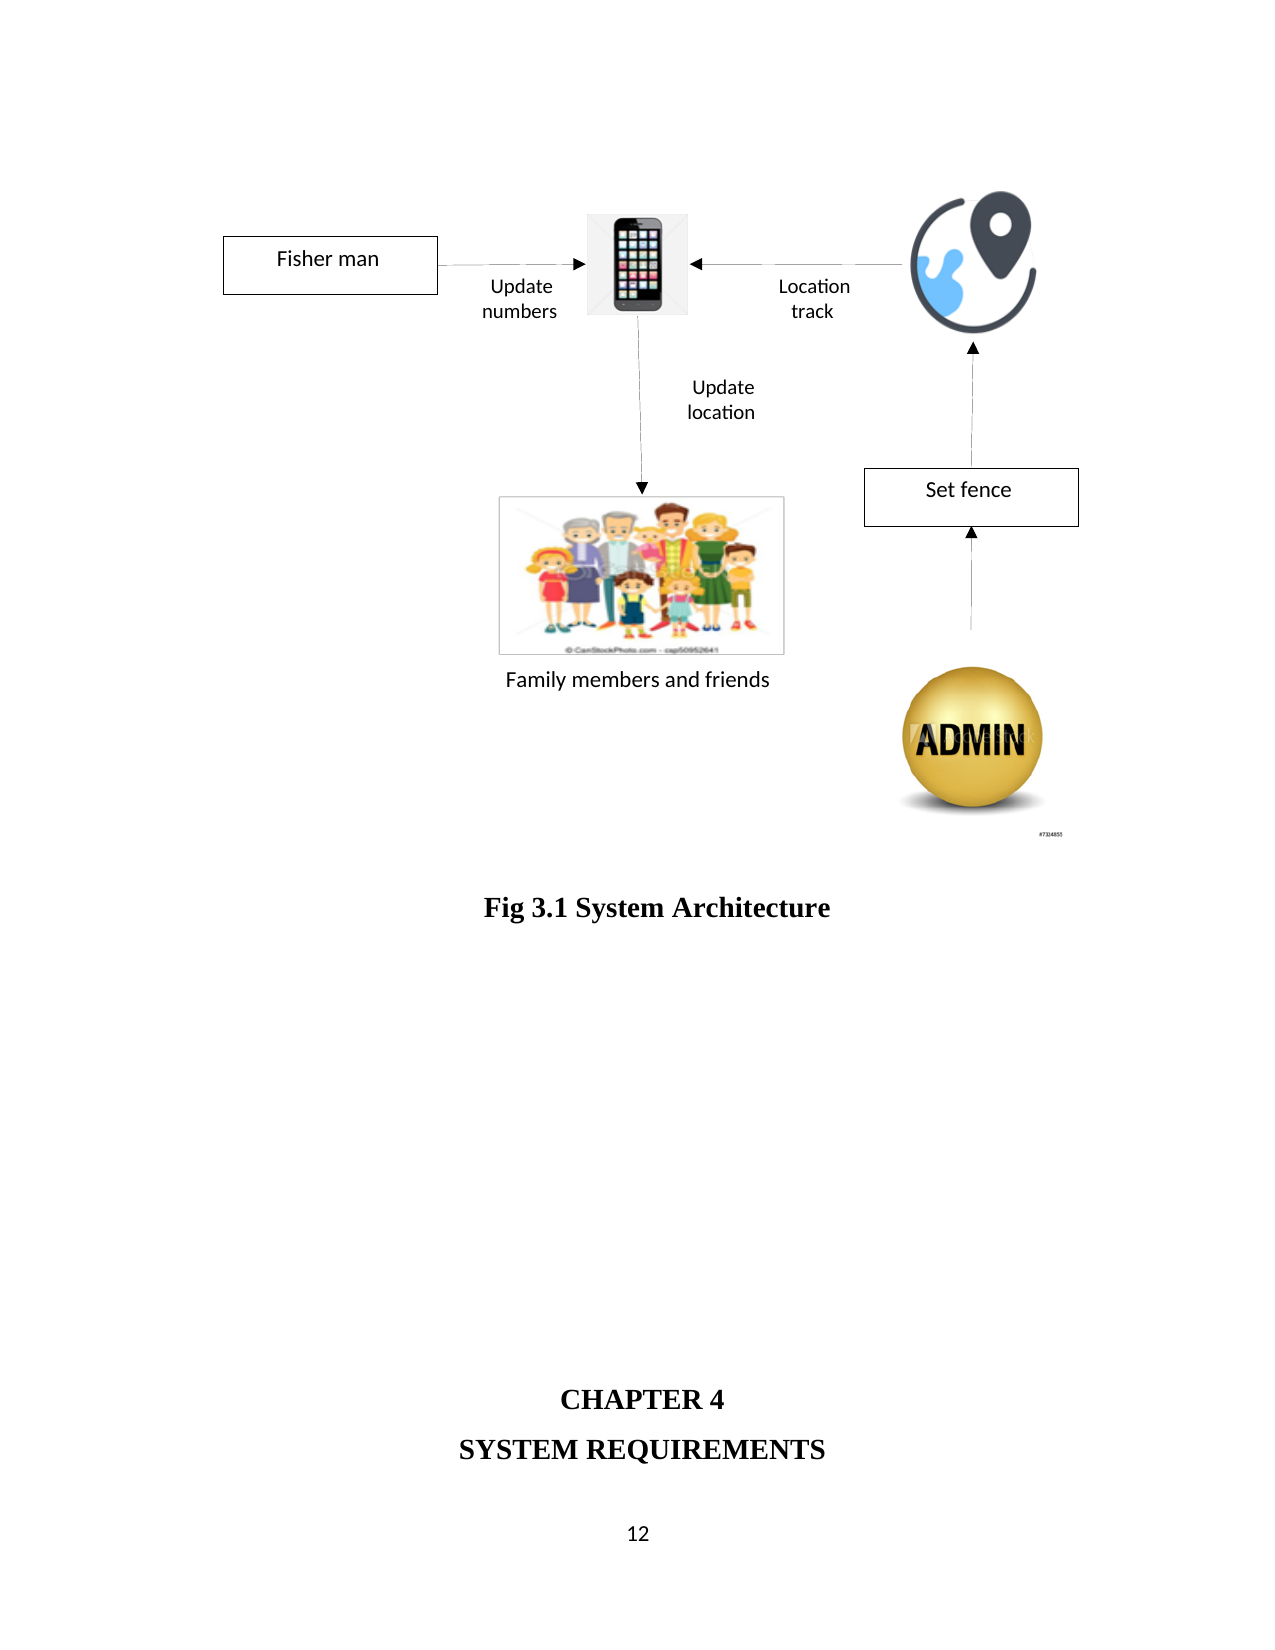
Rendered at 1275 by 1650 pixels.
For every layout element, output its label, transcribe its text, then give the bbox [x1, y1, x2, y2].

picture [876, 629, 1066, 840]
picture [585, 212, 690, 317]
picture [496, 494, 788, 658]
list CHAPTER 4 [159, 1382, 1125, 1415]
list SYSTEM REQUIREMENTS [159, 1432, 1125, 1466]
picture [902, 187, 1045, 342]
list Fig 3.1 System Architecture [189, 890, 1125, 924]
